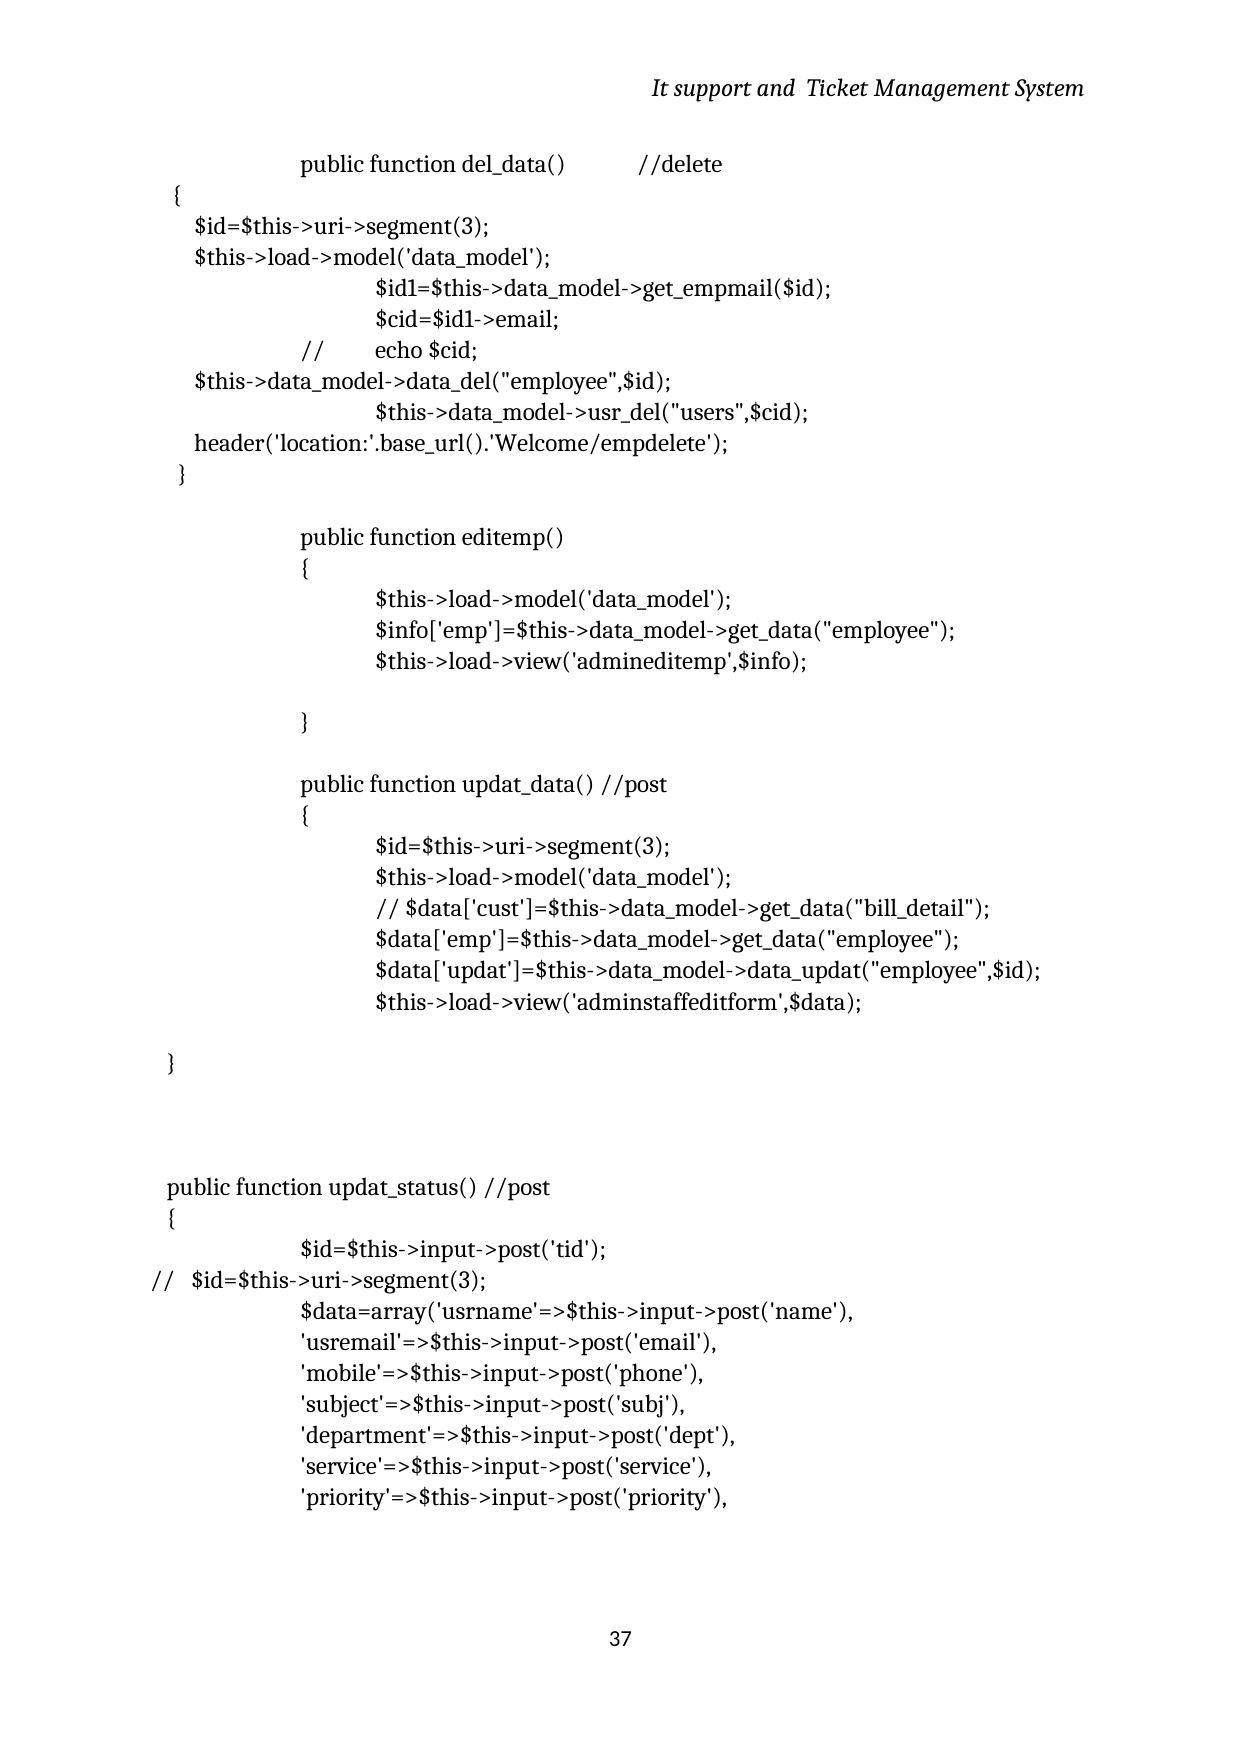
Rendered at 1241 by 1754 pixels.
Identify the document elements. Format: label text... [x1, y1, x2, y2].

list $id=$this->input->post('tid'); [150, 1235, 1090, 1264]
list $id1=$this->data_model->get_empmail($id); [150, 274, 1090, 303]
list 'mobile'=>$this->input->post('phone'), [150, 1359, 1090, 1388]
list { [150, 181, 1090, 210]
list 'priority'=>$this->input->post('priority'), [150, 1483, 1090, 1512]
list $this->data_model->data_del("employee",$id); [150, 367, 1090, 396]
list 'department'=>$this->input->post('dept'), [150, 1421, 1090, 1450]
list { [150, 1204, 1090, 1233]
list $id=$this->uri->segment(3); [150, 212, 1090, 241]
list public function del_data() //delete [150, 150, 1090, 179]
list $info['emp']=$this->data_model->get_data("employee"); [150, 616, 1090, 644]
list 'service'=>$this->input->post('service'), [150, 1452, 1090, 1481]
list $this->load->model('data_model'); [150, 243, 1090, 272]
list 'usremail'=>$this->input->post('email'), [150, 1328, 1090, 1357]
list public function updat_status() //post [150, 1173, 1090, 1202]
list $this->data_model->usr_del("users",$cid); [150, 398, 1090, 427]
list { [150, 801, 1090, 830]
list $this->load->view('admineditemp',$info); [150, 647, 1090, 675]
list $id=$this->uri->segment(3); [150, 832, 1090, 861]
list $data['updat']=$this->data_model->data_updat("employee",$id); [150, 956, 1090, 985]
list public function updat_data() //post [150, 770, 1090, 799]
list } [150, 460, 1090, 489]
list $cid=$id1->email; [150, 305, 1090, 334]
list { [150, 553, 1090, 582]
list $data=array('usrname'=>$this->input->post('name'), [150, 1297, 1090, 1326]
list $this->load->model('data_model'); [150, 863, 1090, 892]
list // $data['cust']=$this->data_model->get_data("bill_detail"); [150, 894, 1090, 923]
list } [150, 708, 1090, 737]
list // echo $cid; [150, 336, 1090, 365]
list $data['emp']=$this->data_model->get_data("employee"); [150, 925, 1090, 954]
list public function editemp() [150, 522, 1090, 551]
list // $id=$this->uri->segment(3); [150, 1266, 1090, 1295]
list 'subject'=>$this->input->post('subj'), [150, 1390, 1090, 1419]
list $this->load->model('data_model'); [150, 584, 1090, 613]
list } [150, 1049, 1090, 1077]
list header('location:'.base_url().'Welcome/empdelete'); [150, 429, 1090, 458]
list $this->load->view('adminstaffeditform',$data); [150, 987, 1090, 1016]
